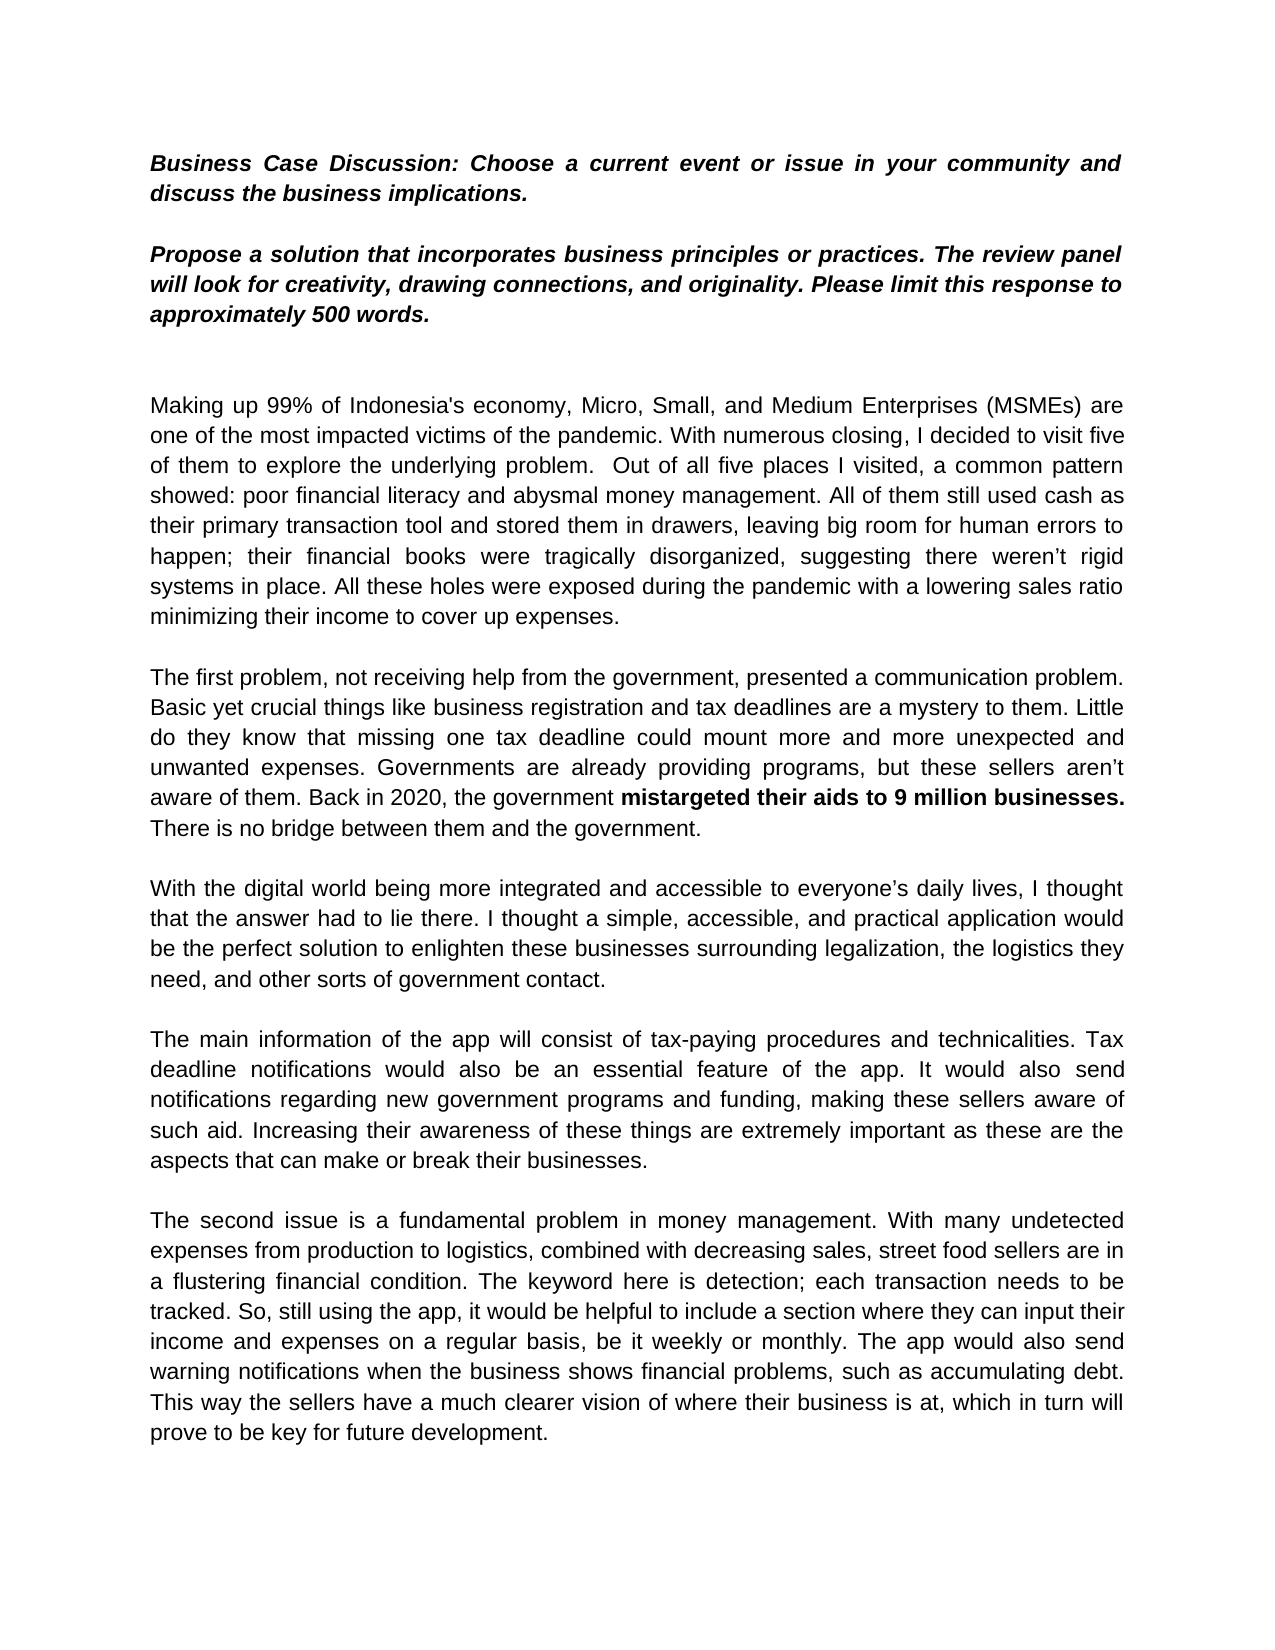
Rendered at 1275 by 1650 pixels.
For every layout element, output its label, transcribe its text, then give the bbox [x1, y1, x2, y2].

text With the digital world being more integrated and accessible to everyone’s daily lives, I thought that the answer had to lie there. I thought a simple, accessible, and practical application would be the perfect solution to enlighten these businesses surrounding legalization, the logistics they need, and other sorts of government contact. [150, 875, 1125, 992]
text Propose a solution that incorporates business principles or practices. The review panel will look for creativity, drawing connections, and originality. Please limit this response to approximately 500 words. [150, 241, 1125, 327]
text The main information of the app will consist of tax-paying procedures and technicalities. Tax deadline notifications would also be an essential feature of the app. It would also send notifications regarding new government programs and funding, making these sellers aware of such aid. Increasing their awareness of these things are extremely important as these are the aspects that can make or break their businesses. [150, 1026, 1125, 1173]
text Business Case Discussion: Choose a current event or issue in your community and discuss the business implications. [150, 150, 1125, 207]
text The first problem, not receiving help from the government, presented a communication problem. Basic yet crucial things like business registration and tax deadlines are a mystery to them. Little do they know that missing one tax deadline could mount more and more unexpected and unwanted expenses. Governments are already providing programs, but these sellers aren’t aware of them. Back in 2020, the government mistargeted their aids to 9 million businesses. There is no bridge between them and the government. [150, 663, 1125, 841]
text Making up 99% of Indonesia's economy, Micro, Small, and Medium Enterprises (MSMEs) are one of the most impacted victims of the pandemic. With numerous closing, I decided to visit five of them to explore the underlying problem. Out of all five places I visited, a common pattern showed: poor financial literacy and abysmal money management. All of them still used cash as their primary transaction tool and stored them in drawers, leaving big room for human errors to happen; their financial books were tragically disorganized, suggesting there weren’t rigid systems in place. All these holes were exposed during the pandemic with a lowering sales ratio minimizing their income to cover up expenses. [150, 392, 1125, 629]
text The second issue is a fundamental problem in money management. With many undetected expenses from production to logistics, combined with decreasing sales, street food sellers are in a flustering financial condition. The keyword here is detection; each transaction needs to be tracked. So, still using the app, it would be helpful to include a section where they can input their income and expenses on a regular basis, be it weekly or monthly. The app would also send warning notifications when the business shows financial problems, such as accumulating debt. This way the sellers have a much clearer vision of where their business is at, which in turn will prove to be key for future development. [150, 1207, 1125, 1445]
